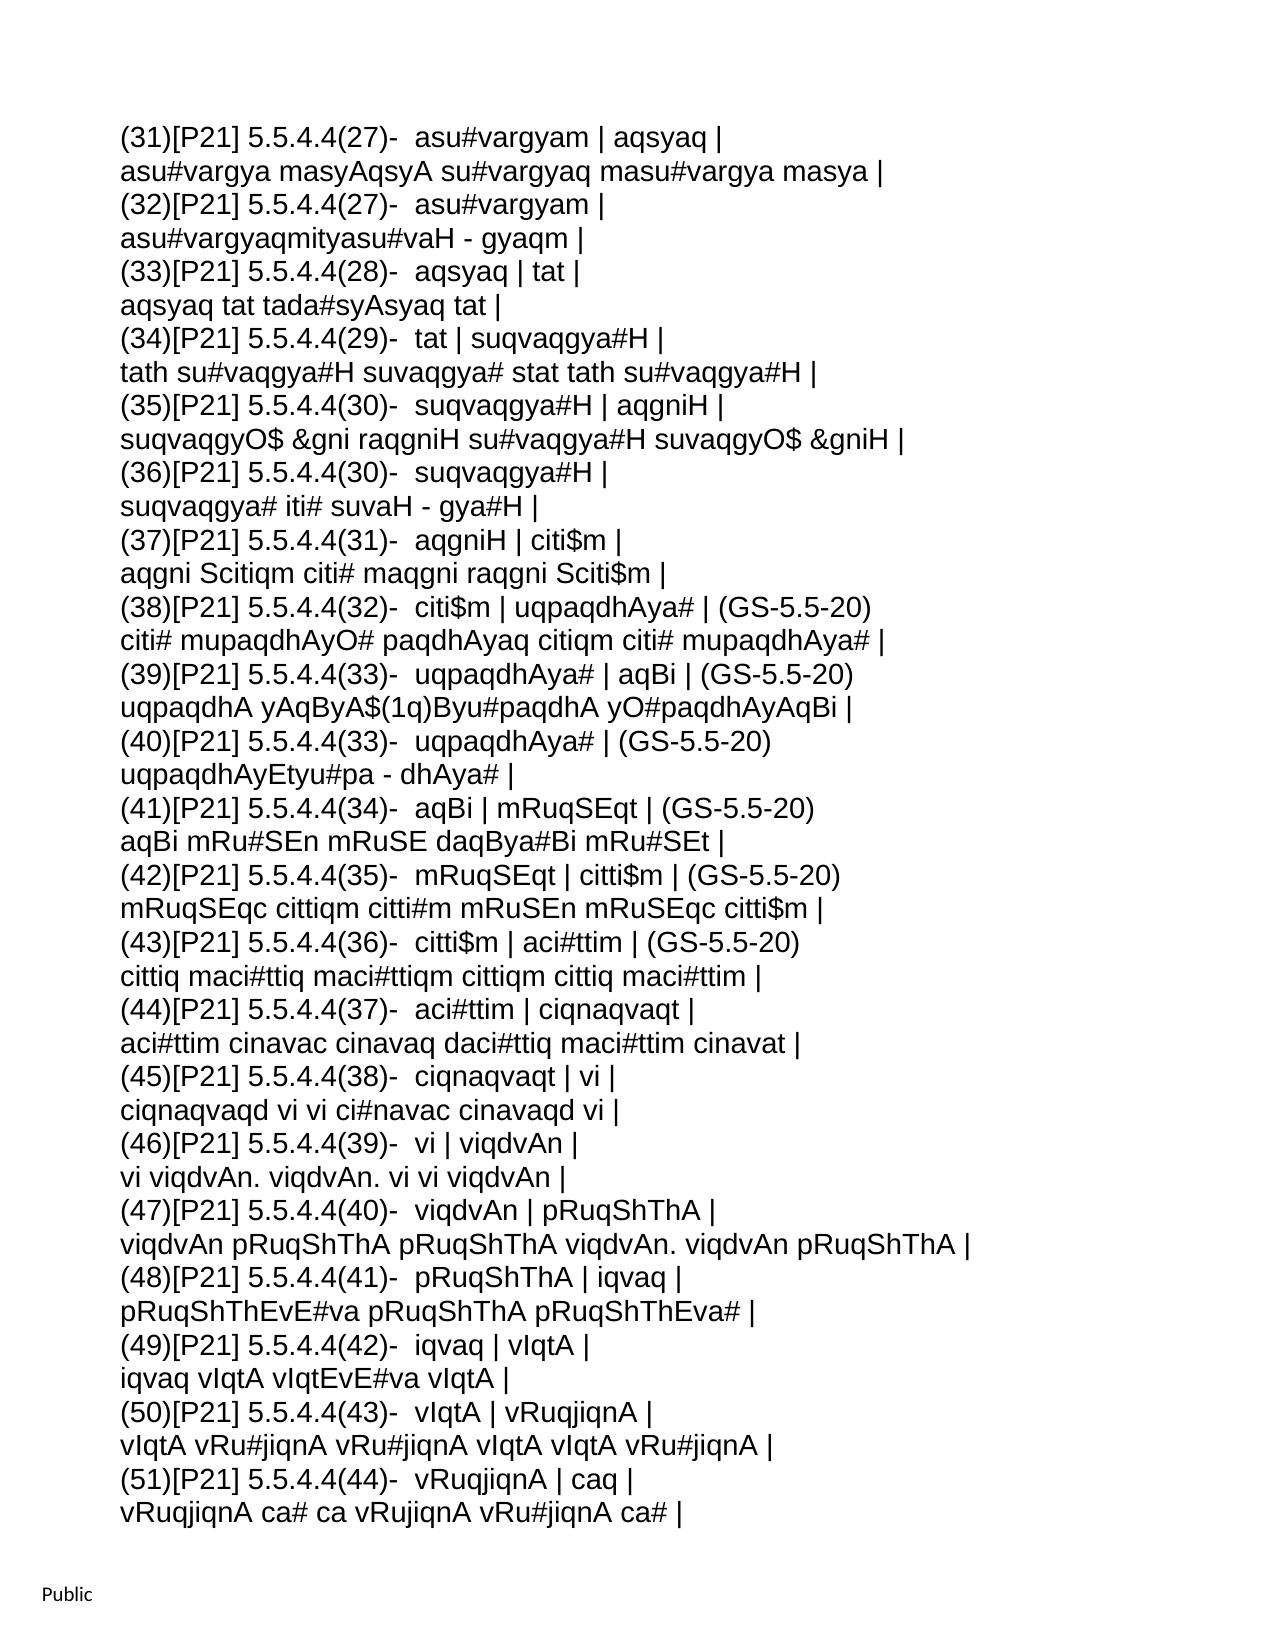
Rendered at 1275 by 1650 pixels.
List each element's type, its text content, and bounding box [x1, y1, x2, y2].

text (44)[P21] 5.5.4.4(37)- aci#ttim | ciqnaqvaqt | [120, 992, 1200, 1026]
text aqBi mRu#SEn mRuSE daqBya#Bi mRu#SEt | [120, 824, 1200, 858]
text asu#vargyaqmityasu#vaH - gyaqm | [120, 221, 1200, 254]
text (43)[P21] 5.5.4.4(36)- citti$m | aci#ttim | (GS-5.5-20) [120, 925, 1200, 958]
text (33)[P21] 5.5.4.4(28)- aqsyaq | tat | [120, 254, 1200, 288]
text (37)[P21] 5.5.4.4(31)- aqgniH | citi$m | [120, 522, 1200, 556]
text cittiq maci#ttiq maci#ttiqm cittiqm cittiq maci#ttim | [120, 958, 1200, 992]
text mRuqSEqc cittiqm citti#m mRuSEn mRuSEqc citti$m | [120, 891, 1200, 925]
text asu#vargya masyAqsyA su#vargyaq masu#vargya masya | [120, 153, 1200, 187]
text (42)[P21] 5.5.4.4(35)- mRuqSEqt | citti$m | (GS-5.5-20) [120, 858, 1200, 891]
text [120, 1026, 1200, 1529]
text (36)[P21] 5.5.4.4(30)- suqvaqgya#H | [120, 455, 1200, 489]
text aqgni Scitiqm citi# maqgni raqgni Sciti$m | [120, 556, 1200, 589]
text (39)[P21] 5.5.4.4(33)- uqpaqdhAya# | aqBi | (GS-5.5-20) [120, 657, 1200, 690]
text (41)[P21] 5.5.4.4(34)- aqBi | mRuqSEqt | (GS-5.5-20) [120, 791, 1200, 824]
text (38)[P21] 5.5.4.4(32)- citi$m | uqpaqdhAya# | (GS-5.5-20) [120, 589, 1200, 623]
text uqpaqdhA yAqByA$(1q)Byu#paqdhA yO#paqdhAyAqBi | [120, 690, 1200, 724]
text suqvaqgya# iti# suvaH - gya#H | [120, 489, 1200, 522]
text (40)[P21] 5.5.4.4(33)- uqpaqdhAya# | (GS-5.5-20) [120, 724, 1200, 757]
text uqpaqdhAyEtyu#pa - dhAya# | [120, 757, 1200, 791]
text (34)[P21] 5.5.4.4(29)- tat | suqvaqgya#H | [120, 321, 1200, 355]
text aqsyaq tat tada#syAsyaq tat | [120, 288, 1200, 321]
text (35)[P21] 5.5.4.4(30)- suqvaqgya#H | aqgniH | [120, 388, 1200, 422]
text (32)[P21] 5.5.4.4(27)- asu#vargyam | [120, 187, 1200, 221]
text tath su#vaqgya#H suvaqgya# stat tath su#vaqgya#H | [120, 355, 1200, 388]
text citi# mupaqdhAyO# paqdhAyaq citiqm citi# mupaqdhAya# | [120, 623, 1200, 657]
text suqvaqgyO$ &gni raqgniH su#vaqgya#H suvaqgyO$ &gniH | [120, 422, 1200, 455]
text (31)[P21] 5.5.4.4(27)- asu#vargyam | aqsyaq | [120, 120, 1200, 153]
